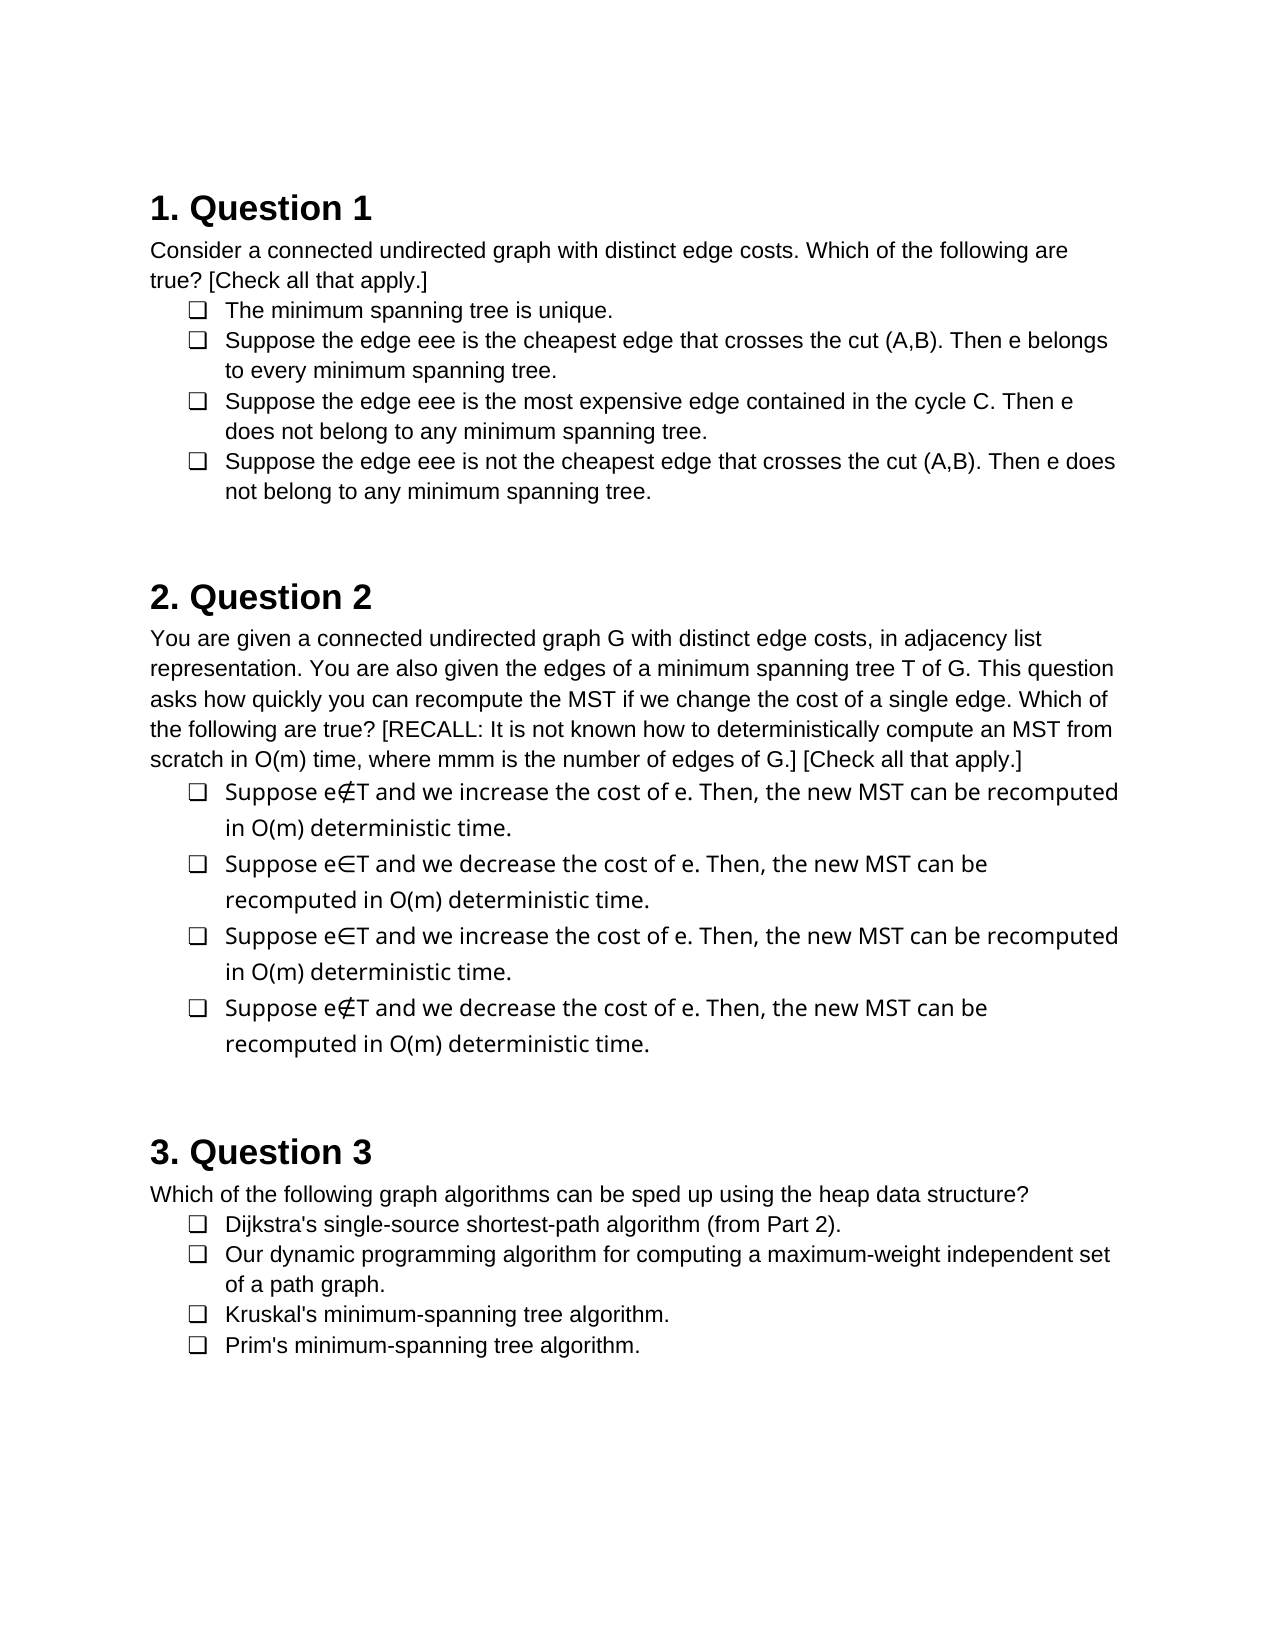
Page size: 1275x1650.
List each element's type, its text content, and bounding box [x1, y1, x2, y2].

list Kruskal's minimum-spanning tree algorithm. [187, 1301, 1125, 1328]
text You are given a connected undirected graph G with distinct edge costs, in adjacency list representation. You are also given the edges of a minimum spanning tree T of G. This question asks how quickly you can recompute the MST if we change the cost of a single edge. Which of the following are true? [RECALL: It is not known how to deterministically compute an MST from scratch in O(m) time, where mmm is the number of edges of G.] [Check all that apply.] [150, 625, 1125, 772]
text Consider a connected undirected graph with distinct edge costs. Which of the following are true? [Check all that apply.] [150, 237, 1125, 293]
list The minimum spanning tree is unique. [187, 297, 1125, 323]
list Suppose the edge eee is not the cheapest edge that crosses the cut (A,B). Then e does not belong to any minimum spanning tree. [187, 448, 1125, 504]
subtitle 2. Question 2 [150, 576, 1125, 617]
subtitle 1. Question 1 [150, 187, 1125, 228]
list Prim's minimum-spanning tree algorithm. [187, 1332, 1125, 1358]
list Suppose e∈T and we decrease the cost of e. Then, the new MST can be recomputed in O(m) deterministic time. [187, 848, 1125, 915]
list Our dynamic programming algorithm for computing a maximum-weight independent set of a path graph. [187, 1241, 1125, 1297]
list Dijkstra's single-source shortest-path algorithm (from Part 2). [187, 1211, 1125, 1237]
subtitle 3. Question 3 [150, 1131, 1125, 1172]
list Suppose e∉T and we decrease the cost of e. Then, the new MST can be recomputed in O(m) deterministic time. [187, 992, 1125, 1059]
list Suppose e∉T and we increase the cost of e. Then, the new MST can be recomputed in O(m) deterministic time. [187, 776, 1125, 843]
list Suppose the edge eee is the most expensive edge contained in the cycle C. Then e does not belong to any minimum spanning tree. [187, 388, 1125, 444]
list Suppose e∈T and we increase the cost of e. Then, the new MST can be recomputed in O(m) deterministic time. [187, 920, 1125, 987]
list Suppose the edge eee is the cheapest edge that crosses the cut (A,B). Then e belongs to every minimum spanning tree. [187, 327, 1125, 384]
text Which of the following graph algorithms can be sped up using the heap data structure? [150, 1181, 1125, 1207]
